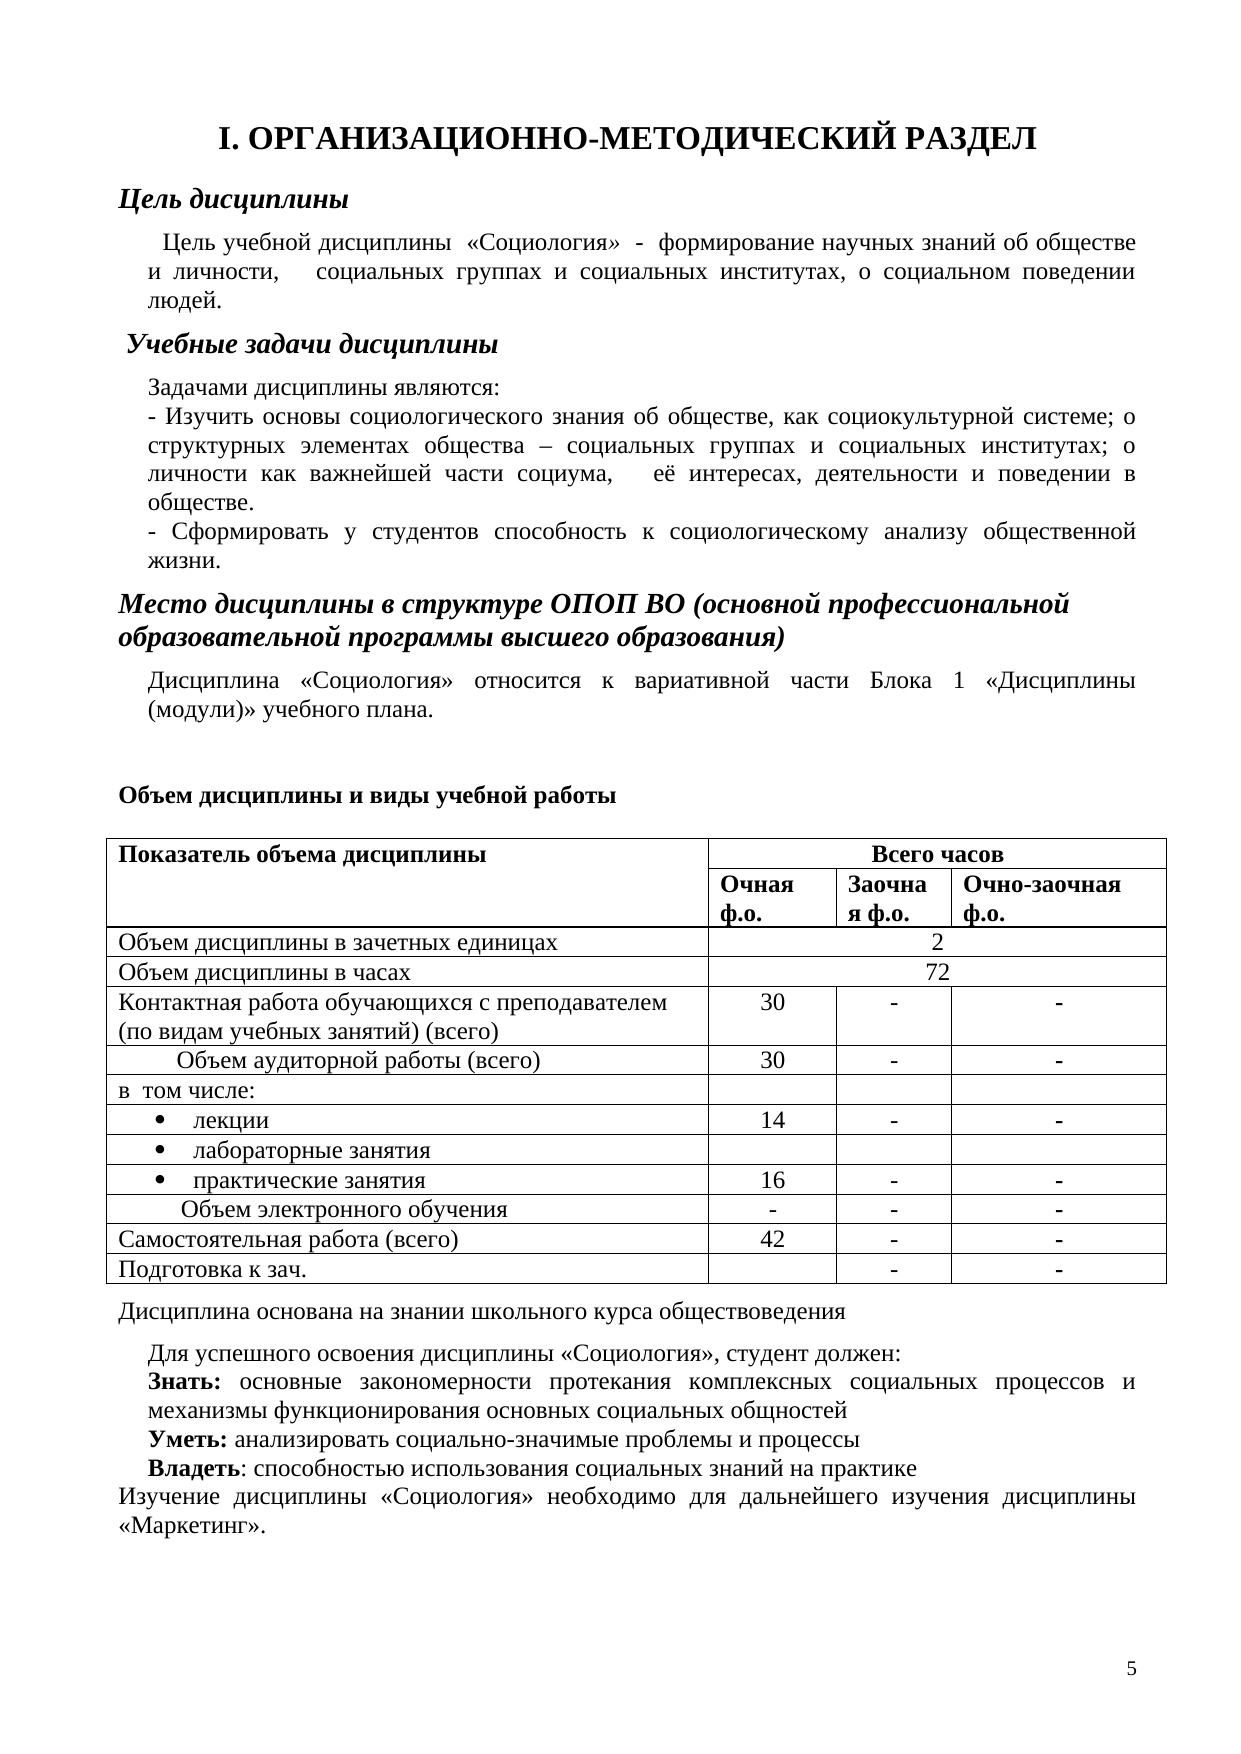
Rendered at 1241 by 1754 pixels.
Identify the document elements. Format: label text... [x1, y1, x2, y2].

table_cell - [837, 1165, 951, 1193]
table_cell [837, 1075, 951, 1104]
table_cell 42 [709, 1224, 836, 1253]
table_cell - [952, 1195, 1166, 1223]
table_cell Объем дисциплины в зачетных единицах [107, 928, 708, 956]
table_cell Объем аудиторной работы (всего) [107, 1046, 708, 1074]
table_cell - [837, 1046, 951, 1074]
table_cell - [952, 987, 1166, 1044]
text Дисциплина основана на знании школьного курса обществоведения [118, 1296, 1137, 1325]
text Знать: основные закономерности протекания комплексных социальных процессов и механизмы функционирования основных социальных общностей [148, 1366, 1137, 1424]
table_cell [709, 1135, 836, 1164]
subtitle I. ОРГАНИЗАЦИОННО-МЕТОДИЧЕСКИЙ РАЗДЕЛ [118, 118, 1137, 156]
table_cell 16 [709, 1165, 836, 1193]
table_cell 30 [709, 987, 836, 1044]
subtitle Учебные задачи дисциплины [118, 326, 1137, 360]
table_header Всего часов [709, 839, 1166, 868]
text - Изучить основы социологического знания об обществе, как социокультурной системе; о структурных элементах общества – социальных группах и социальных институтах; о личности как важнейшей части социума, её интересах, деятельности и поведении в обществе. [148, 401, 1137, 516]
table_cell - [837, 1105, 951, 1134]
table_header Показатель объема дисциплины [107, 839, 708, 926]
text Для успешного освоения дисциплины «Социология», студент должен: [148, 1338, 1137, 1366]
table_cell - [837, 987, 951, 1044]
table_cell [709, 1254, 836, 1283]
table_cell - [837, 1195, 951, 1223]
table_cell Очно-заочная ф.о. [952, 869, 1166, 926]
table_cell лекции [107, 1105, 708, 1134]
table_cell [837, 1135, 951, 1164]
text Изучение дисциплины «Социология» необходимо для дальнейшего изучения дисциплины «Маркетинг». [118, 1481, 1137, 1539]
text Цель учебной дисциплины «Социология» - формирование научных знаний об обществе и личности, социальных группах и социальных институтах, о социальном поведении людей. [148, 227, 1137, 314]
table_cell 72 [709, 957, 1166, 986]
text Уметь: анализировать социально-значимые проблемы и процессы [148, 1424, 1137, 1453]
text Дисциплина «Социология» относится к вариативной части Блока 1 «Дисциплины (модули)» учебного плана. [148, 666, 1137, 723]
table_cell практические занятия [107, 1165, 708, 1193]
text - Сформировать у студентов способность к социологическому анализу общественной жизни. [148, 516, 1137, 573]
table_cell [952, 1075, 1166, 1104]
table_cell - [709, 1195, 836, 1223]
table_cell - [952, 1254, 1166, 1283]
subtitle Цель дисциплины [118, 181, 1137, 215]
text Задачами дисциплины являются: [148, 372, 1137, 401]
table_cell Объем электронного обучения [107, 1195, 708, 1223]
subtitle Место дисциплины в структуре ОПОП ВО (основной профессиональной образовательной программы высшего образования) [118, 586, 1137, 653]
table_cell Заочная ф.о. [837, 869, 951, 926]
table_cell Очная ф.о. [709, 869, 836, 926]
table_cell - [952, 1046, 1166, 1074]
table_cell - [837, 1254, 951, 1283]
table_cell Контактная работа обучающихся с преподавателем (по видам учебных занятий) (всего) [107, 987, 708, 1044]
table_cell Подготовка к зач. [107, 1254, 708, 1283]
table_cell 30 [709, 1046, 836, 1074]
table_cell 2 [709, 928, 1166, 956]
table_cell Самостоятельная работа (всего) [107, 1224, 708, 1253]
table_cell - [952, 1165, 1166, 1193]
text Владеть: способностью использования социальных знаний на практике [148, 1453, 1137, 1481]
table_cell - [952, 1224, 1166, 1253]
table_cell Объем дисциплины в часах [107, 957, 708, 986]
table_cell - [952, 1105, 1166, 1134]
table_cell [709, 1075, 836, 1104]
table_cell в том числе: [107, 1075, 708, 1104]
table_cell [952, 1135, 1166, 1164]
table_cell лабораторные занятия [107, 1135, 708, 1164]
text Объем дисциплины и виды учебной работы [118, 781, 1137, 809]
table_cell 14 [709, 1105, 836, 1134]
table_cell - [837, 1224, 951, 1253]
